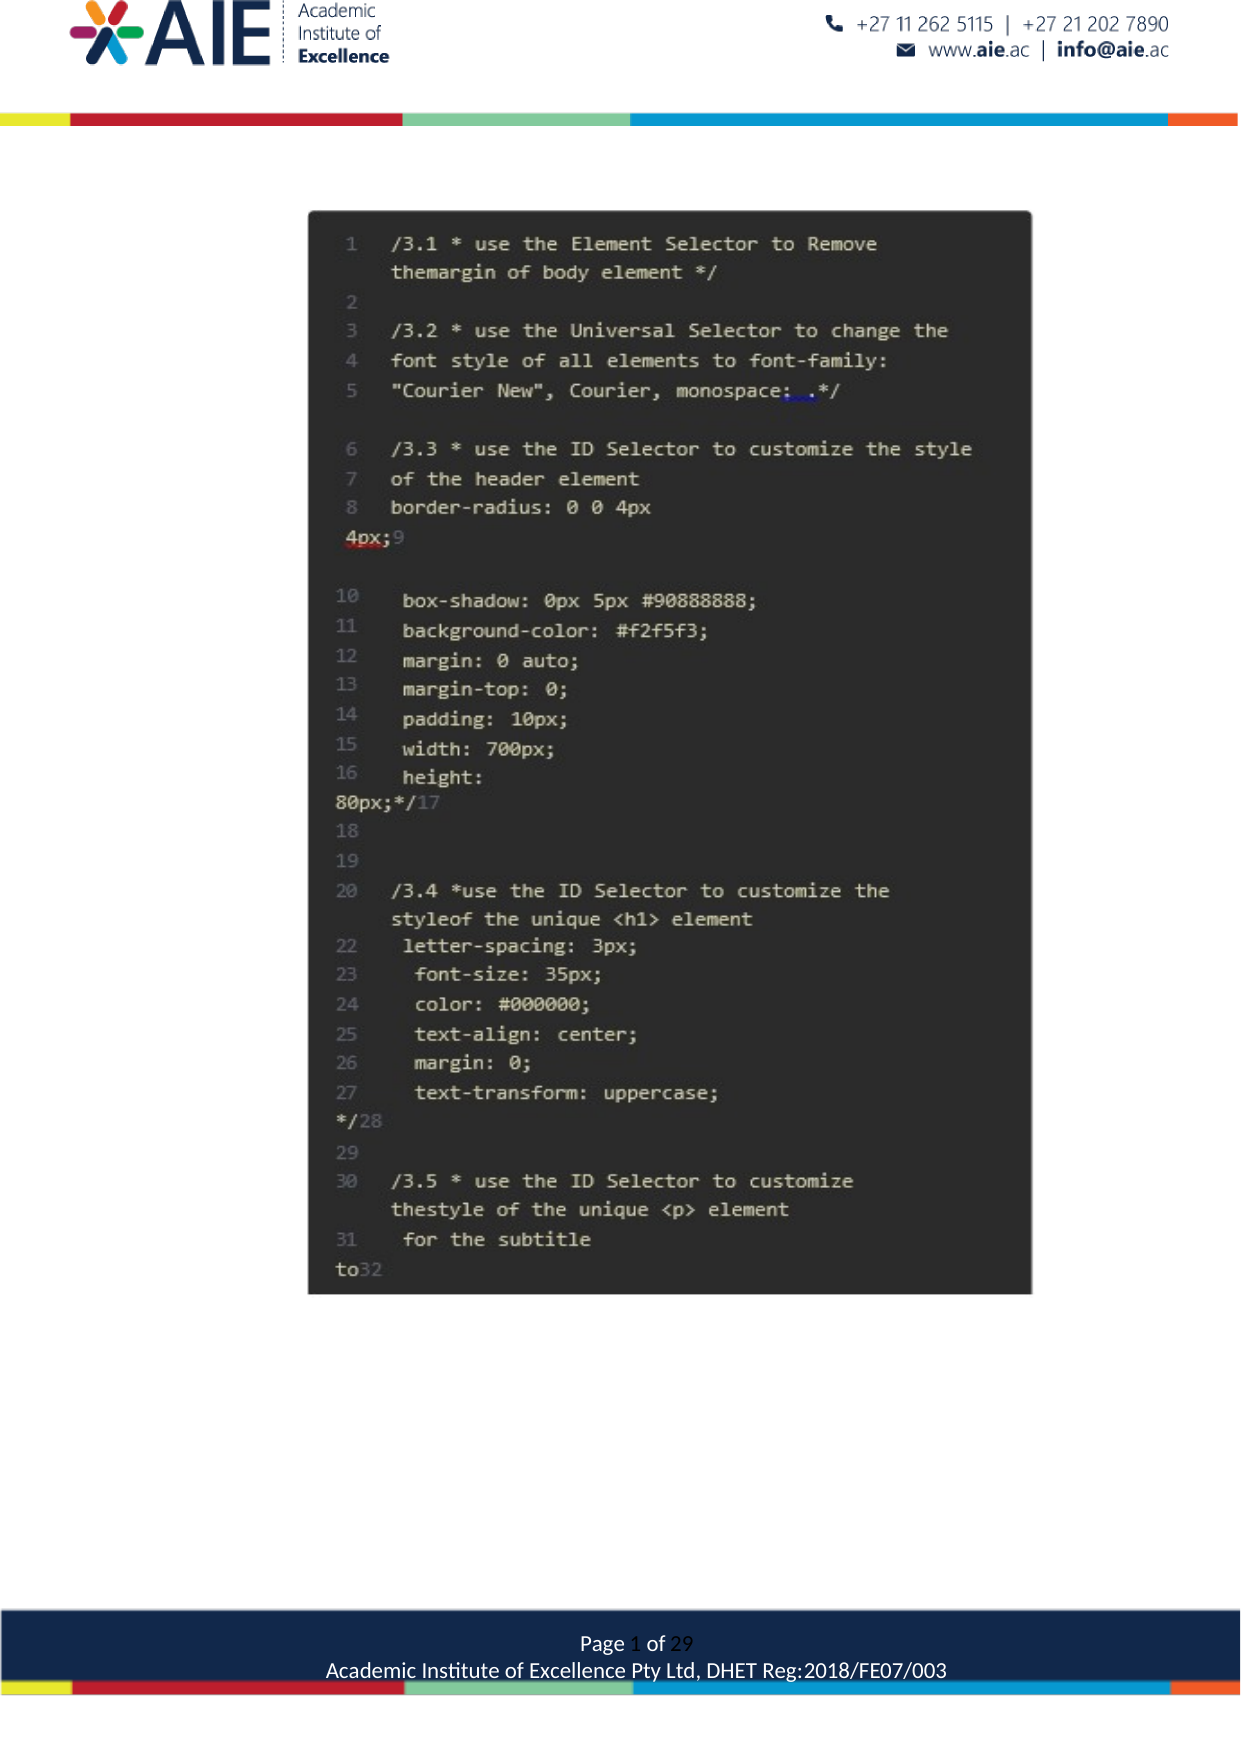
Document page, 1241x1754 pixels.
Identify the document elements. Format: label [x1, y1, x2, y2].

picture [307, 209, 1035, 1298]
picture [0, 0, 1238, 126]
picture [0, 1584, 1241, 1733]
